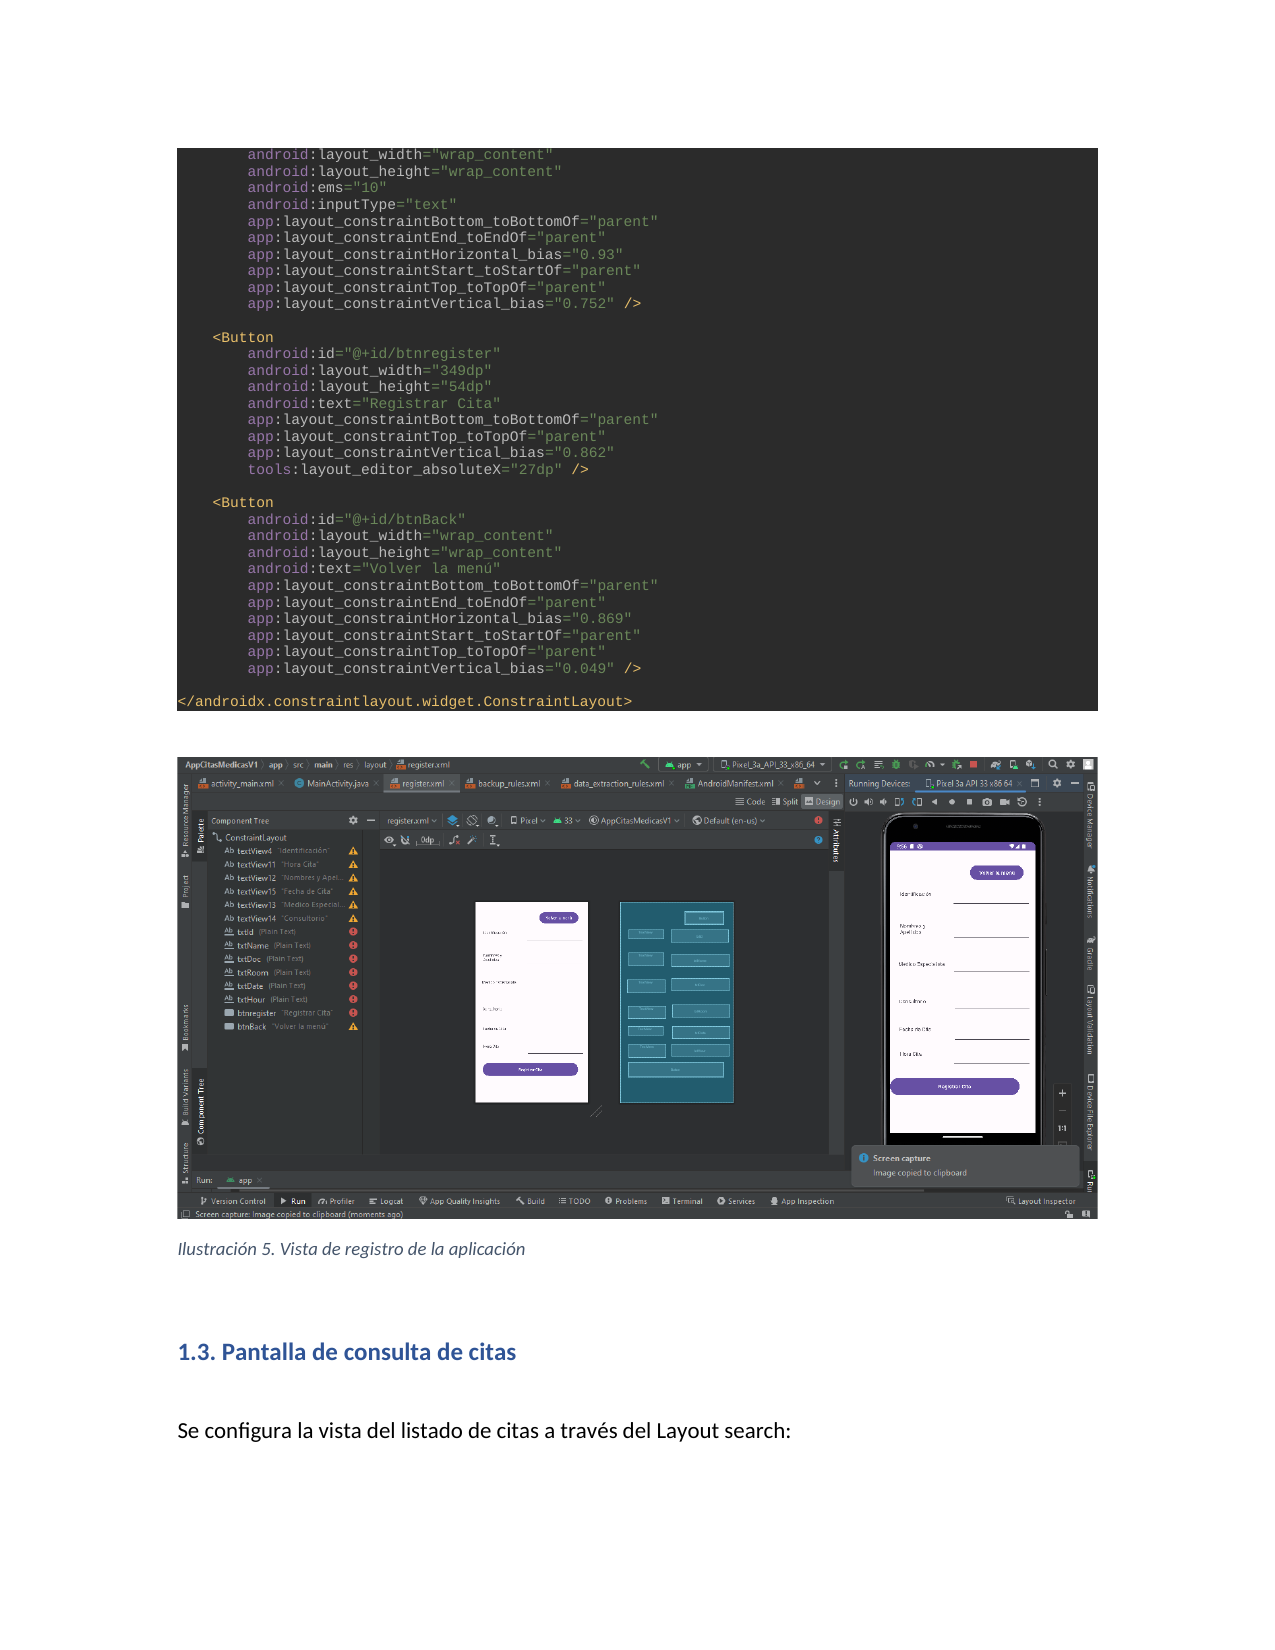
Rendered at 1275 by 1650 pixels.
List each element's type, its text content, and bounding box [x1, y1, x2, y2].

subtitle 1.3. Pantalla de consulta de citas [177, 1336, 1098, 1367]
picture [177, 757, 1098, 1219]
text Se configura la vista del listado de citas a través del Layout search: [177, 1416, 1098, 1444]
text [177, 148, 1098, 711]
text Ilustración 5. Vista de registro de la aplicación [177, 1237, 1098, 1260]
